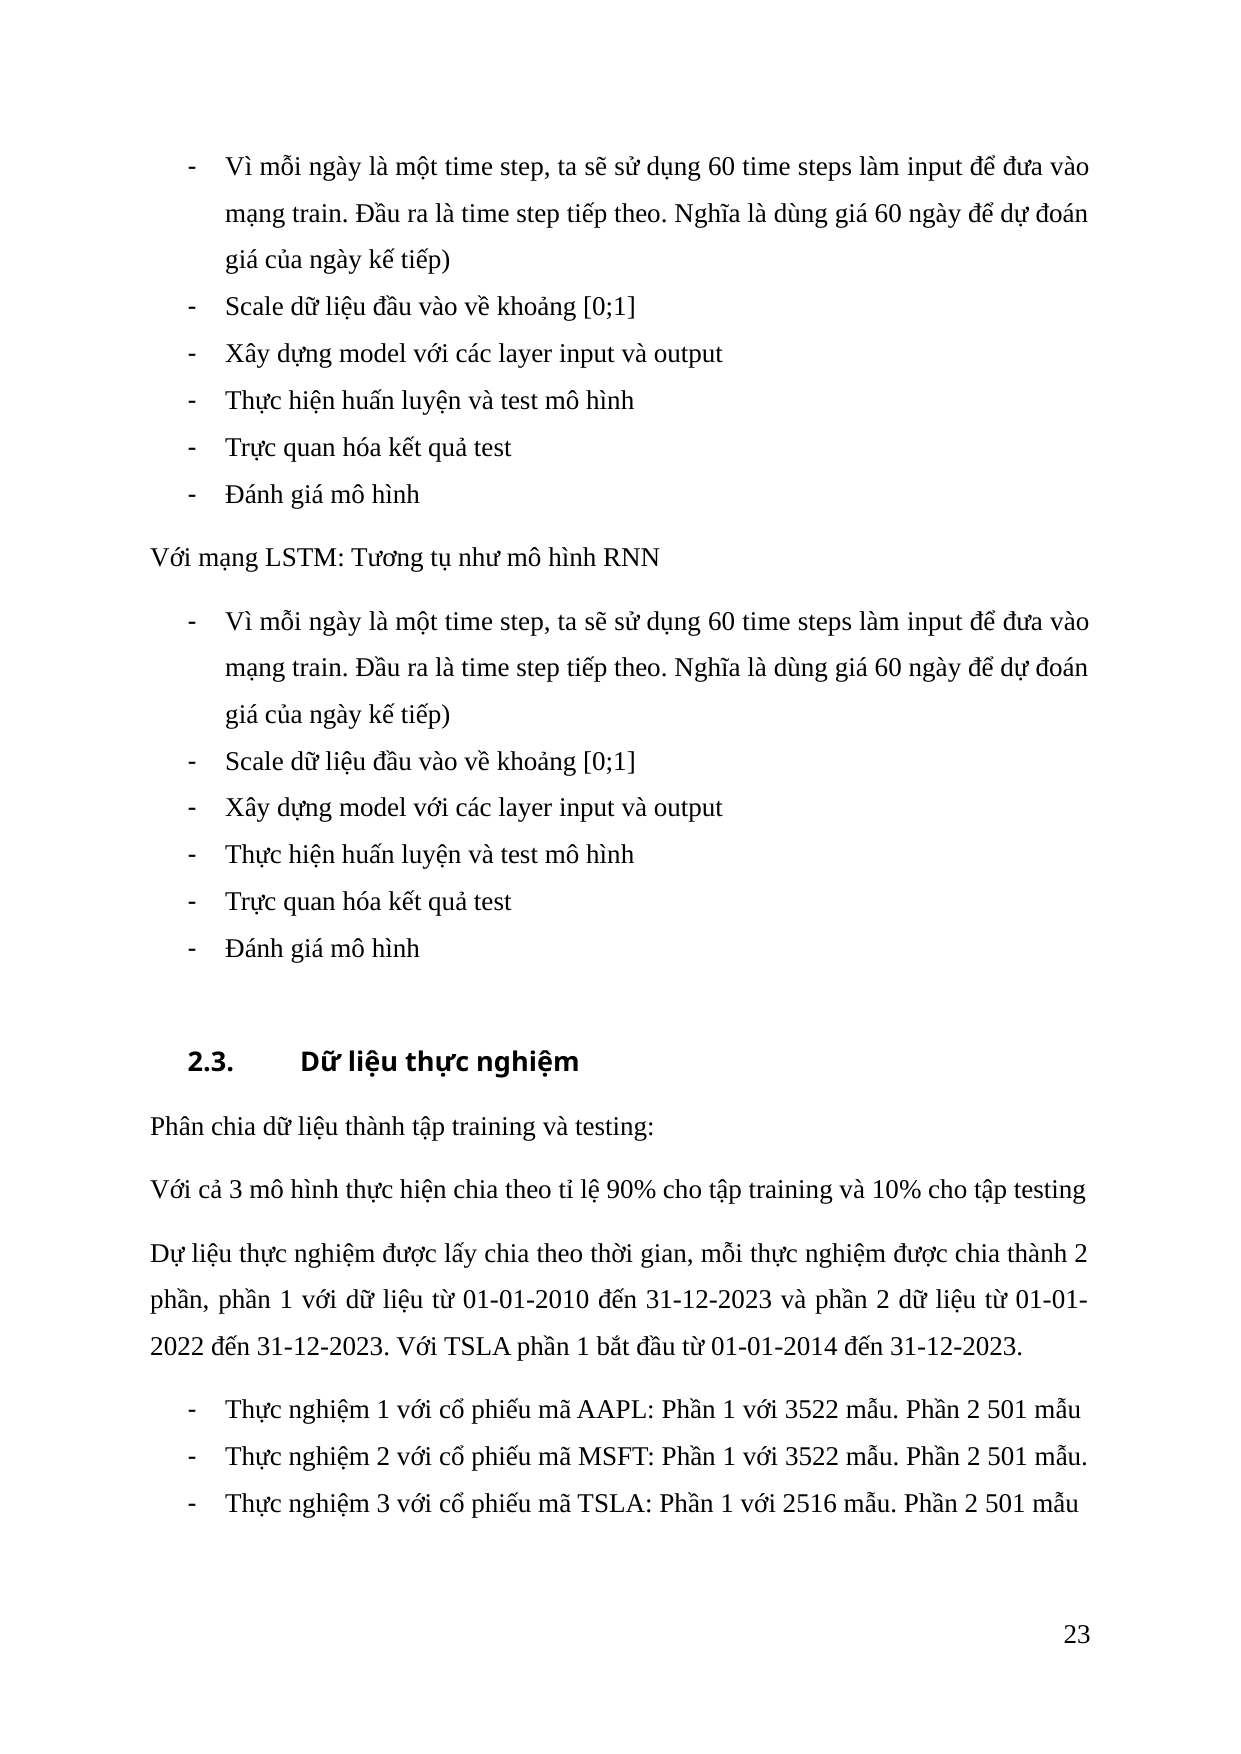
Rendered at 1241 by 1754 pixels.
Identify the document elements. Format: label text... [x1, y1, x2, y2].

list Scale dữ liệu đầu vào về khoảng [0;1] [187, 744, 1090, 776]
list Vì mỗi ngày là một time step, ta sẽ sử dụng 60 time steps làm input để đưa vào mạng train. Đầu ra là time step tiếp theo. Nghĩa là dùng giá 60 ngày để dự đoán giá của ngày kế tiếp) [187, 604, 1090, 729]
text Với mạng LSTM: Tương tụ như mô hình RNN [150, 541, 1090, 572]
list Vì mỗi ngày là một time step, ta sẽ sử dụng 60 time steps làm input để đưa vào mạng train. Đầu ra là time step tiếp theo. Nghĩa là dùng giá 60 ngày để dự đoán giá của ngày kế tiếp) [187, 150, 1090, 274]
list Thực nghiệm 2 với cổ phiếu mã MSFT: Phần 1 với 3522 mẫu. Phần 2 501 mẫu. [187, 1440, 1090, 1472]
list Đánh giá mô hình [187, 932, 1090, 963]
text Dự liệu thực nghiệm được lấy chia theo thời gian, mỗi thực nghiệm được chia thành 2 phần, phần 1 với dữ liệu từ 01-01-2010 đến 31-12-2023 và phần 2 dữ liệu từ 01-01-2022 đến 31-12-2023. Với TSLA phần 1 bắt đầu từ 01-01-2014 đến 31-12-2023. [150, 1237, 1090, 1361]
list Xây dựng model với các layer input và output [187, 791, 1090, 823]
list Đánh giá mô hình [187, 478, 1090, 509]
list Xây dựng model với các layer input và output [187, 337, 1090, 368]
list Thực nghiệm 1 với cổ phiếu mã AAPL: Phần 1 với 3522 mẫu. Phần 2 501 mẫu [187, 1393, 1090, 1425]
list Thực hiện huấn luyện và test mô hình [187, 384, 1090, 415]
list Thực nghiệm 3 với cổ phiếu mã TSLA: Phần 1 với 2516 mẫu. Phần 2 501 mẫu [187, 1487, 1090, 1518]
list Trực quan hóa kết quả test [187, 431, 1090, 462]
subtitle Dữ liệu thực nghiệm [187, 1042, 1090, 1079]
text Phân chia dữ liệu thành tập training và testing: [150, 1110, 1090, 1141]
text Với cả 3 mô hình thực hiện chia theo tỉ lệ 90% cho tập training và 10% cho tập testing [150, 1173, 1090, 1204]
list Trực quan hóa kết quả test [187, 885, 1090, 916]
list Scale dữ liệu đầu vào về khoảng [0;1] [187, 290, 1090, 321]
list Thực hiện huấn luyện và test mô hình [187, 838, 1090, 869]
